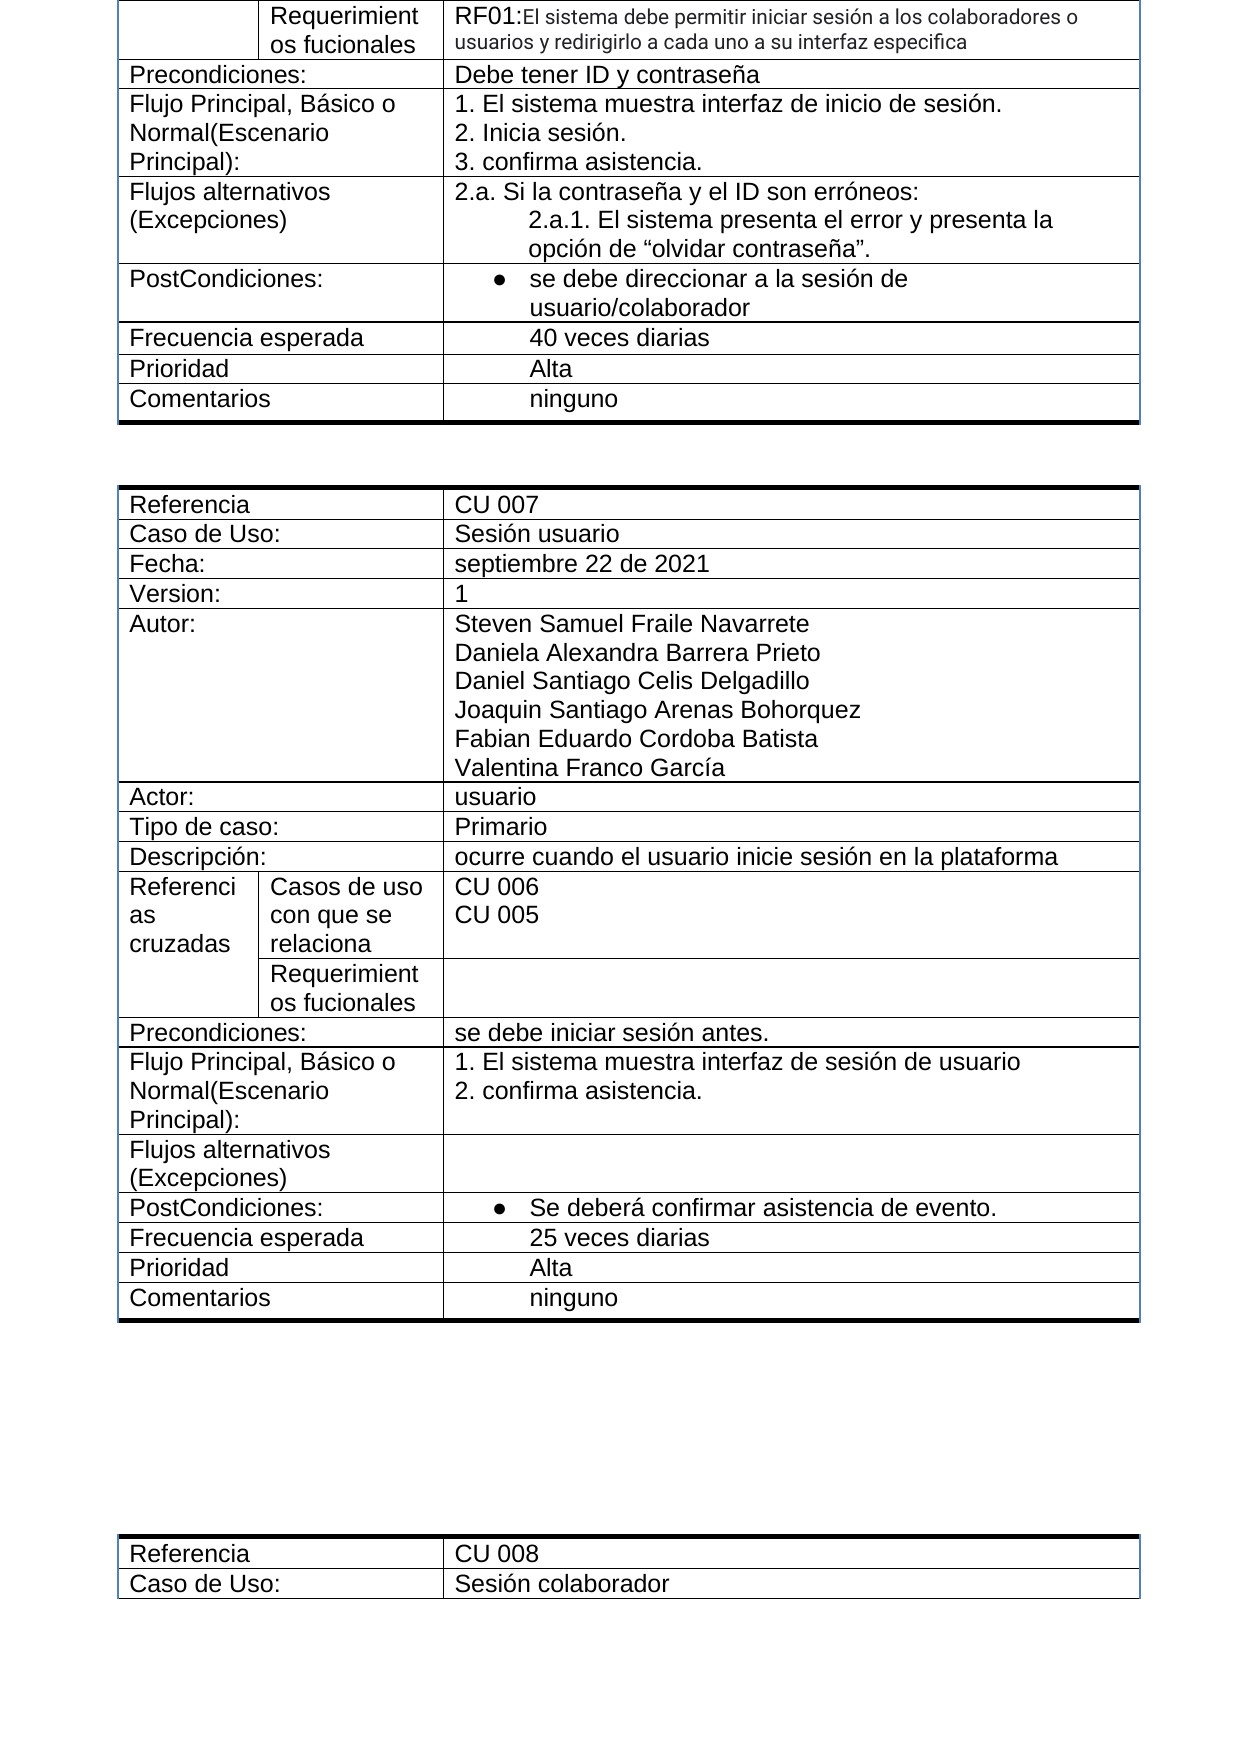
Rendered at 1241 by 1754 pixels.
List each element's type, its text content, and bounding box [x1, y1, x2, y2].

table_cell Flujos alternativos (Excepciones) [119, 1135, 443, 1192]
table_header Referencia [119, 490, 443, 518]
table_cell Casos de uso con que se relaciona [259, 872, 443, 958]
table_cell Steven Samuel Fraile Navarrete Daniela Alexandra Barrera Prieto Daniel Santiago Celis Delgadillo Joaquin Santiago Arenas Bohorquez Fabian Eduardo Cordoba Batista Valentina Franco García [444, 609, 1139, 781]
table_cell Caso de Uso: [119, 1569, 443, 1598]
table_cell ninguno [444, 384, 1139, 420]
table_cell 2.a. Si la contraseña y el ID son erróneos: 2.a.1. El sistema presenta el error y presenta la opción de “olvidar contraseña”. [444, 177, 1139, 263]
table_header CU 007 [444, 490, 1139, 518]
table_header CU 008 [444, 1539, 1139, 1568]
table_cell PostCondiciones: [119, 1193, 443, 1222]
table_cell Flujo Principal, Básico o Normal(Escenario Principal): [119, 89, 443, 176]
table_cell CU 006 CU 005 [444, 872, 1139, 958]
table_cell Debe tener ID y contraseña [444, 60, 1139, 88]
table_cell usuario [444, 783, 1139, 811]
table_cell Version: [119, 579, 443, 608]
table_cell ocurre cuando el usuario inicie sesión en la plataforma [444, 842, 1139, 871]
table_cell ninguno [444, 1283, 1139, 1318]
table_cell Alta [444, 1253, 1139, 1282]
table_cell Referencias cruzadas [119, 872, 258, 1017]
table_cell RF01:El sistema debe permitir iniciar sesión a los colaboradores o usuarios y redirigirlo a cada uno a su interfaz especifica [444, 1, 1139, 58]
table_cell Autor: [119, 609, 443, 781]
table_cell Frecuencia esperada [119, 1223, 443, 1252]
table_cell Caso de Uso: [119, 520, 443, 548]
table_cell Alta [444, 355, 1139, 383]
table_cell Precondiciones: [119, 60, 443, 88]
table_cell se debe direccionar a la sesión de usuario/colaborador [444, 264, 1139, 321]
table_cell se debe iniciar sesión antes. [444, 1018, 1139, 1046]
table_cell Se deberá confirmar asistencia de evento. [444, 1193, 1139, 1222]
table_cell 40 veces diarias [444, 323, 1139, 353]
table_cell Primario [444, 812, 1139, 841]
table_cell Requerimientos fucionales [259, 959, 443, 1017]
table_cell [444, 959, 1139, 1017]
table_cell Sesión usuario [444, 520, 1139, 548]
table_cell Comentarios [119, 384, 443, 420]
table_cell Actor: [119, 783, 443, 811]
table_header Referencia [119, 1539, 443, 1568]
table_cell 1 [444, 579, 1139, 608]
table_cell 25 veces diarias [444, 1223, 1139, 1252]
table_cell Requerimientos fucionales [259, 1, 443, 58]
table_cell 1. El sistema muestra interfaz de inicio de sesión. 2. Inicia sesión. 3. confirma asistencia. [444, 89, 1139, 176]
table_cell Flujo Principal, Básico o Normal(Escenario Principal): [119, 1048, 443, 1134]
table_cell Sesión colaborador [444, 1569, 1139, 1598]
table_cell Prioridad [119, 1253, 443, 1282]
table_cell Fecha: [119, 549, 443, 578]
table_cell PostCondiciones: [119, 264, 443, 321]
table_cell Precondiciones: [119, 1018, 443, 1046]
table_cell Prioridad [119, 355, 443, 383]
table_cell Tipo de caso: [119, 812, 443, 841]
table_cell 1. El sistema muestra interfaz de sesión de usuario 2. confirma asistencia. [444, 1048, 1139, 1134]
table_cell Descripción: [119, 842, 443, 871]
table_cell Comentarios [119, 1283, 443, 1318]
table_cell [444, 1135, 1139, 1192]
table_cell Flujos alternativos (Excepciones) [119, 177, 443, 263]
table_cell septiembre 22 de 2021 [444, 549, 1139, 578]
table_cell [119, 1, 258, 58]
table_cell Frecuencia esperada [119, 323, 443, 353]
